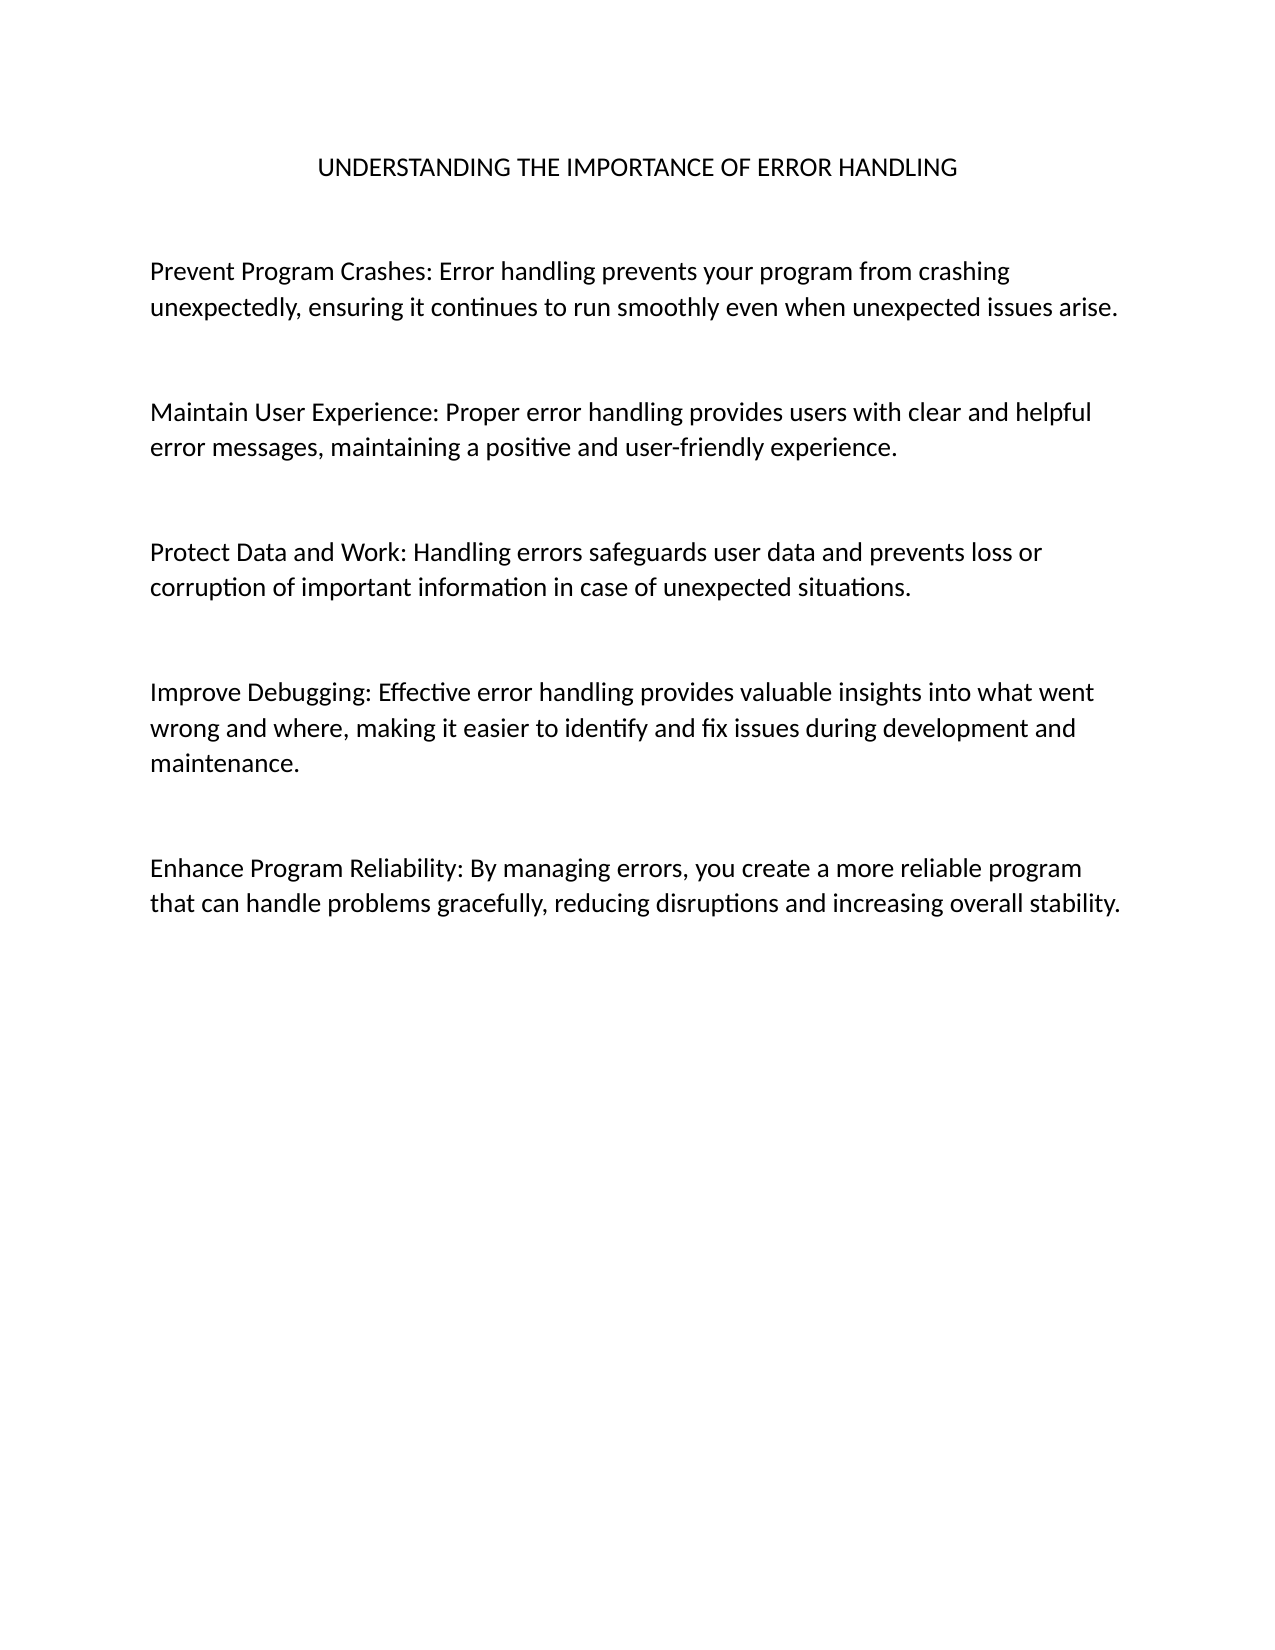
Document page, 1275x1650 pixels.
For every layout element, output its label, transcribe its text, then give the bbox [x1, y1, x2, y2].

text Improve Debugging: Effective error handling provides valuable insights into what went wrong and where, making it easier to identify and fix issues during development and maintenance. [150, 675, 1125, 779]
text Enhance Program Reliability: By managing errors, you create a more reliable program that can handle problems gracefully, reducing disruptions and increasing overall stability. [150, 851, 1125, 920]
text Prevent Program Crashes: Error handling prevents your program from crashing unexpectedly, ensuring it continues to run smoothly even when unexpected issues arise. [150, 254, 1125, 323]
text Maintain User Experience: Proper error handling provides users with clear and helpful error messages, maintaining a positive and user-friendly experience. [150, 395, 1125, 463]
text UNDERSTANDING THE IMPORTANCE OF ERROR HANDLING [150, 150, 1125, 183]
text Protect Data and Work: Handling errors safeguards user data and prevents loss or corruption of important information in case of unexpected situations. [150, 535, 1125, 604]
